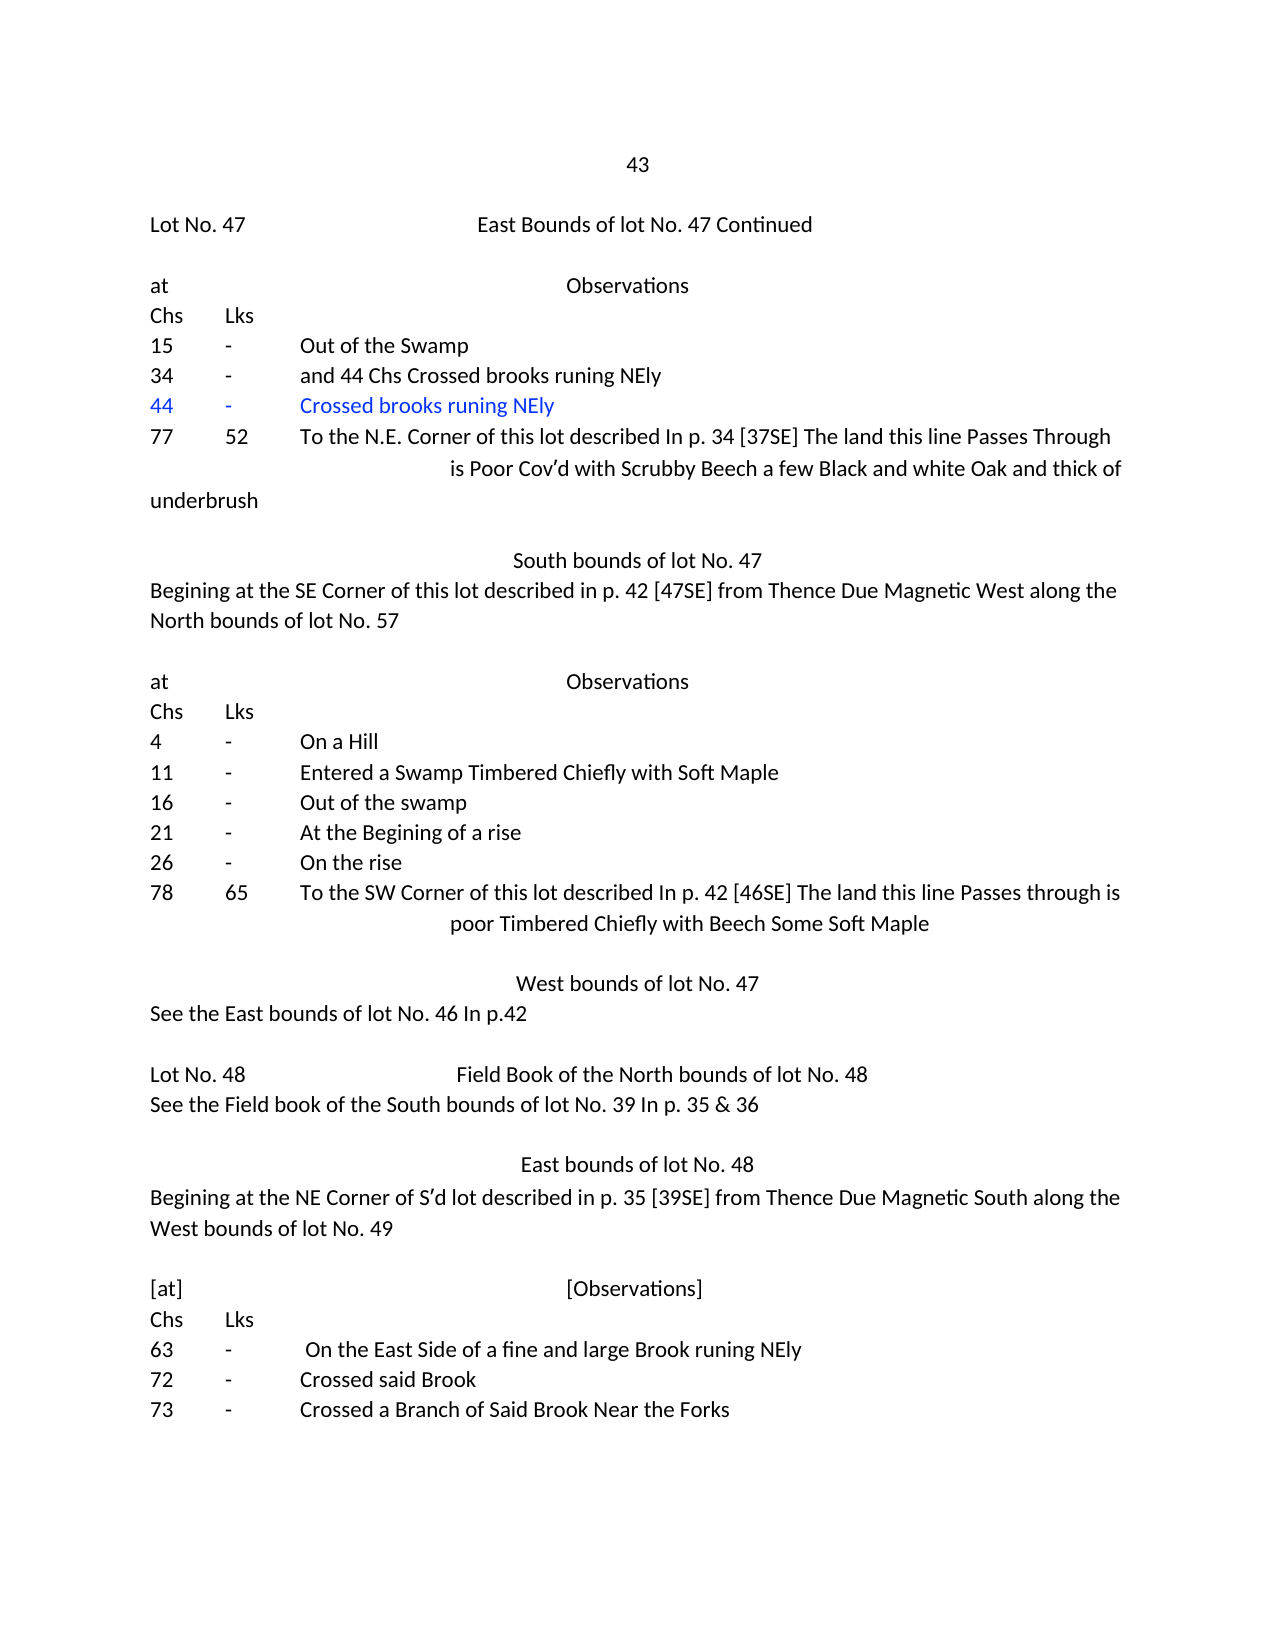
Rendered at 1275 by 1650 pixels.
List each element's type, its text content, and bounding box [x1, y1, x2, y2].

text East bounds of lot No. 48 [150, 1150, 1125, 1178]
text 44 - Crossed brooks runing NEly [150, 392, 1125, 420]
text 34 - and 44 Chs Crossed brooks runing NEly [150, 361, 1125, 389]
text Lot No. 47 East Bounds of lot No. 47 Continued [150, 210, 1125, 238]
text at Observations [150, 271, 1125, 299]
text at Observations [150, 667, 1125, 695]
text 73 - Crossed a Branch of Said Brook Near the Forks [150, 1395, 1125, 1423]
text 15 - Out of the Swamp [150, 331, 1125, 359]
text Begining at the NE Corner of S’d lot described in p. 35 [39SE] from Thence Due Magnetic South along the West bounds of lot No. 49 [150, 1181, 1125, 1242]
text See the Field book of the South bounds of lot No. 39 In p. 35 & 36 [150, 1090, 1125, 1118]
text See the East bounds of lot No. 46 In p.42 [150, 999, 1125, 1027]
text 72 - Crossed said Brook [150, 1365, 1125, 1393]
text 16 - Out of the swamp [150, 788, 1125, 816]
text 21 - At the Begining of a rise [150, 818, 1125, 846]
text Begining at the SE Corner of this lot described in p. 42 [47SE] from Thence Due Magnetic West along the North bounds of lot No. 57 [150, 576, 1125, 635]
text 26 - On the rise [150, 848, 1125, 876]
text 77 52 To the N.E. Corner of this lot described In p. 34 [37SE] The land this line Passes Through is Poor Cov’d with Scrubby Beech a few Black and white Oak and thick of underbrush [150, 422, 1125, 514]
text Lot No. 48 Field Book of the North bounds of lot No. 48 [150, 1060, 1125, 1088]
text 11 - Entered a Swamp Timbered Chiefly with Soft Maple [150, 758, 1125, 786]
text 63 - On the East Side of a fine and large Brook runing NEly [150, 1335, 1125, 1363]
text 43 [150, 150, 1125, 178]
text 78 65 To the SW Corner of this lot described In p. 42 [46SE] The land this line Passes through is poor Timbered Chiefly with Beech Some Soft Maple [150, 878, 1125, 937]
text South bounds of lot No. 47 [150, 546, 1125, 574]
text Chs Lks [150, 697, 1125, 725]
text [at] [Observations] [150, 1274, 1125, 1302]
text Chs Lks [150, 1305, 1125, 1333]
text Chs Lks [150, 301, 1125, 329]
text 4 - On a Hill [150, 727, 1125, 756]
text West bounds of lot No. 47 [150, 969, 1125, 997]
